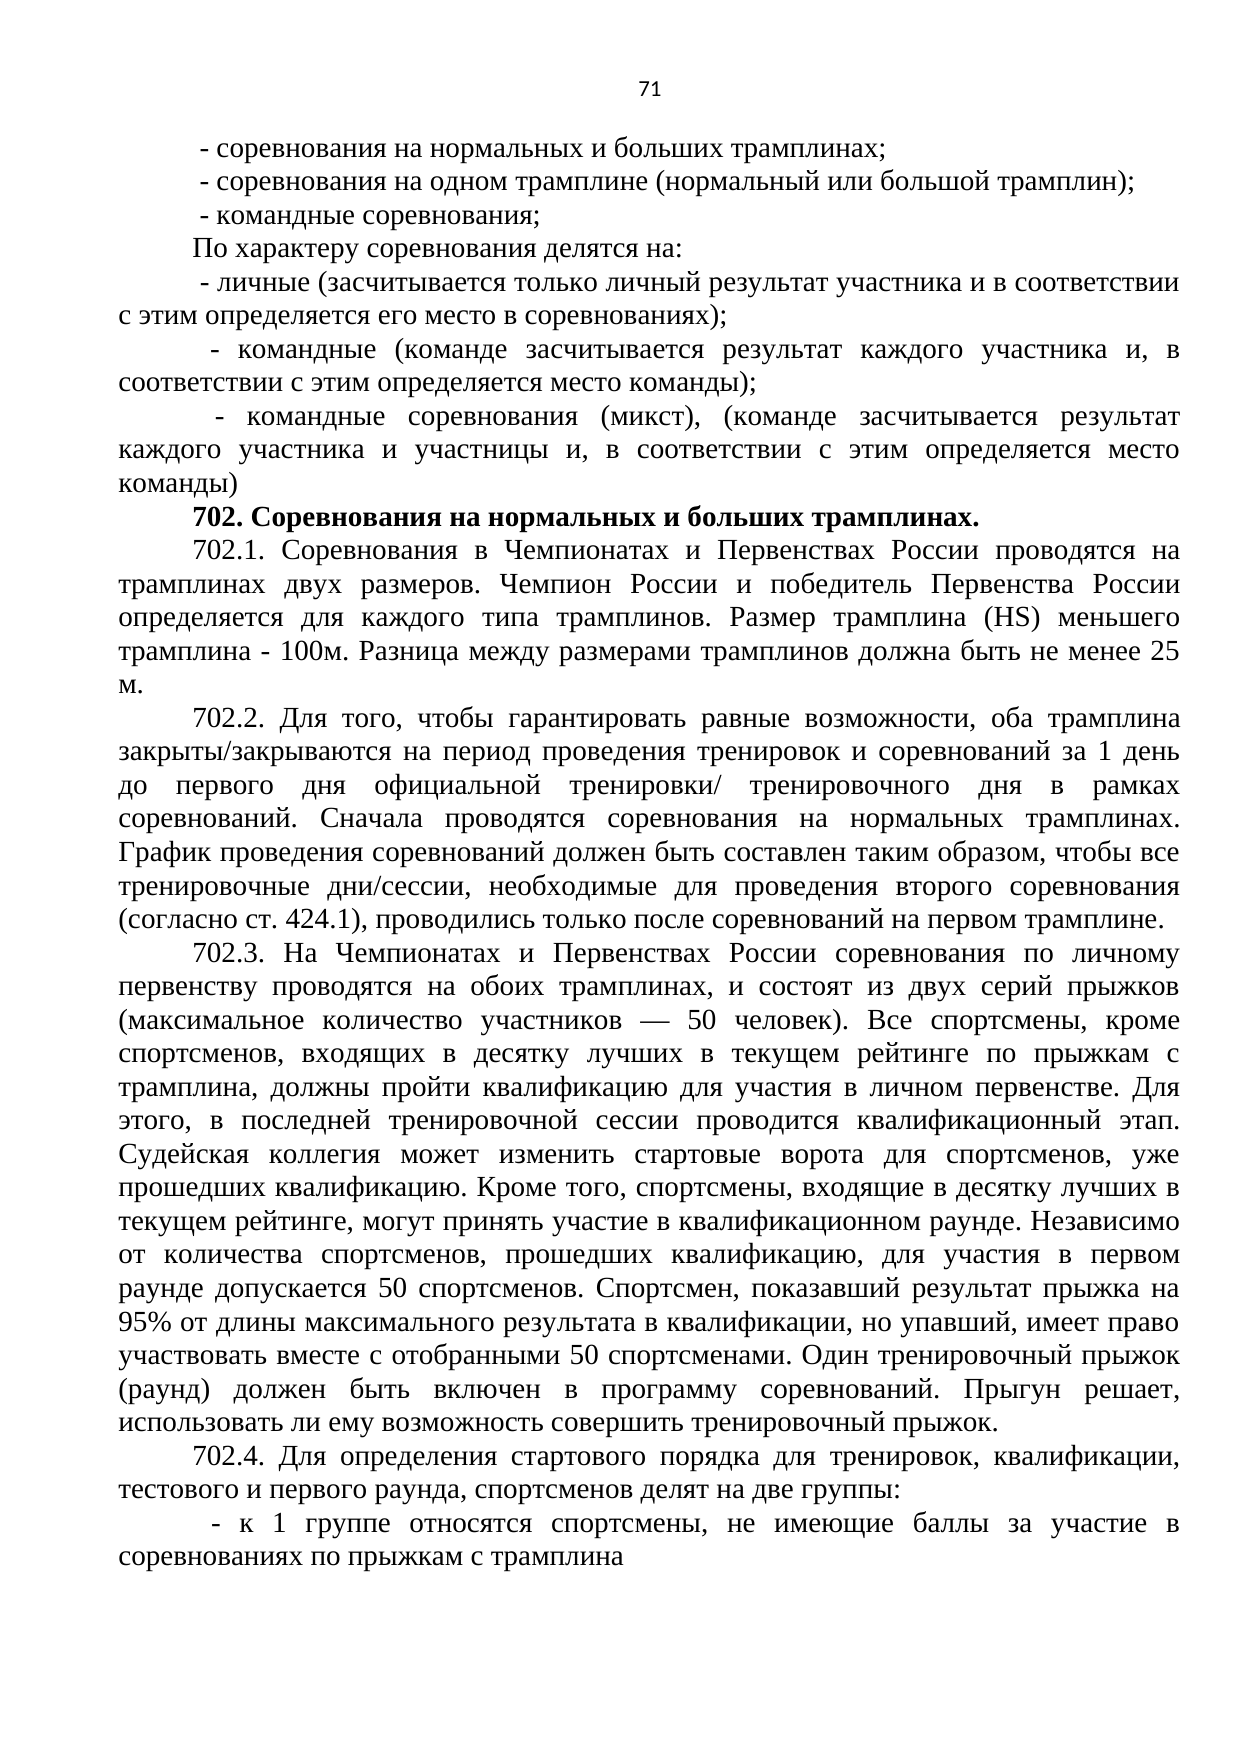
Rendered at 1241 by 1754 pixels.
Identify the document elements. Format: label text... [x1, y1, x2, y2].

text 702. Соревнования на нормальных и больших трамплинах. [118, 499, 1181, 532]
text 702.1. Соревнования в Чемпионатах и Первенствах России проводятся на трамплинах двух размеров. Чемпион России и победитель Первенства России определяется для каждого типа трамплинов. Размер трамплина (HS) меньшего трамплина - 100м. Разница между размерами трамплинов должна быть не менее 25 м. [118, 532, 1181, 700]
text - командные (команде засчитывается результат каждого участника и, в соответствии с этим определяется место команды); [118, 331, 1181, 398]
text - к 1 группе относятся спортсмены, не имеющие баллы за участие в соревнованиях по прыжкам с трамплина [118, 1505, 1181, 1572]
text - соревнования на нормальных и больших трамплинах; [118, 130, 1181, 163]
text - командные соревнования (микст), (команде засчитывается результат каждого участника и участницы и, в соответствии с этим определяется место команды) [118, 398, 1181, 499]
text - соревнования на одном трамплине (нормальный или большой трамплин); [118, 163, 1181, 197]
text - командные соревнования; [118, 197, 1181, 230]
text 702.4. Для определения стартового порядка для тренировок, квалификации, тестового и первого раунда, спортсменов делят на две группы: [118, 1438, 1181, 1505]
text - личные (засчитывается только личный результат участника и в соответствии с этим определяется его место в соревнованиях); [118, 264, 1181, 331]
text По характеру соревнования делятся на: [118, 230, 1181, 264]
text 702.3. На Чемпионатах и Первенствах России соревнования по личному первенству проводятся на обоих трамплинах, и состоят из двух серий прыжков (максимальное количество участников — 50 человек). Все спортсмены, кроме спортсменов, входящих в десятку лучших в текущем рейтинге по прыжкам с трамплина, должны пройти квалификацию для участия в личном первенстве. Для этого, в последней тренировочной сессии проводится квалификационный этап. Судейская коллегия может изменить стартовые ворота для спортсменов, уже прошедших квалификацию. Кроме того, спортсмены, входящие в десятку лучших в текущем рейтинге, могут принять участие в квалификационном раунде. Независимо от количества спортсменов, прошедших квалификацию, для участия в первом раунде допускается 50 спортсменов. Спортсмен, показавший результат прыжка на 95% от длины максимального результата в квалификации, но упавший, имеет право участвовать вместе с отобранными 50 спортсменами. Один тренировочный прыжок (раунд) должен быть включен в программу соревнований. Прыгун решает, использовать ли ему возможность совершить тренировочный прыжок. [118, 935, 1181, 1438]
text 702.2. Для того, чтобы гарантировать равные возможности, оба трамплина закрыты/закрываются на период проведения тренировок и соревнований за 1 день до первого дня официальной тренировки/ тренировочного дня в рамках соревнований. Сначала проводятся соревнования на нормальных трамплинах. График проведения соревнований должен быть составлен таким образом, чтобы все тренировочные дни/сессии, необходимые для проведения второго соревнования (согласно ст. 424.1), проводились только после соревнований на первом трамплине. [118, 700, 1181, 935]
